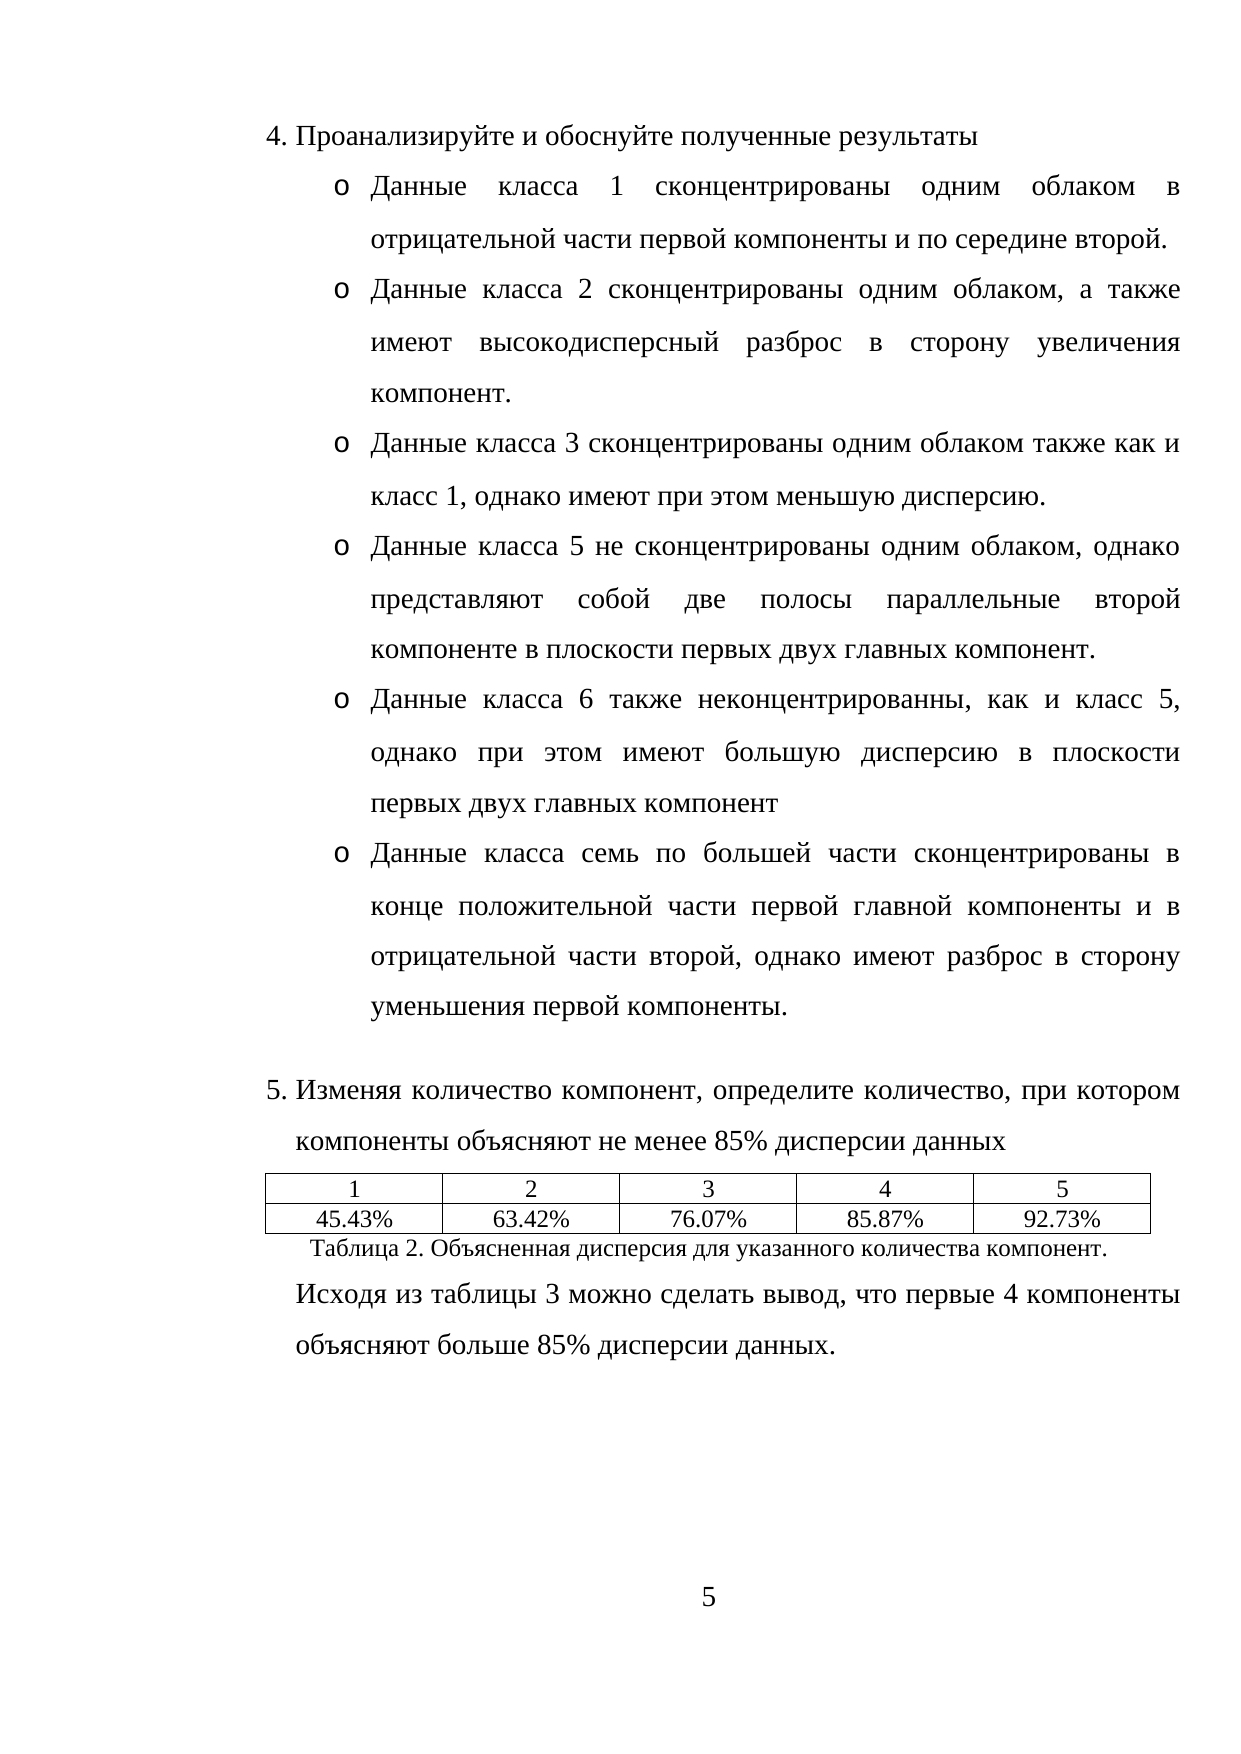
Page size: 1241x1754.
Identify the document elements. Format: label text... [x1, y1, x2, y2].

list Данные класса семь по большей части сконцентрированы в конце положительной части первой главной компоненты и в отрицательной части второй, однако имеют разброс в сторону уменьшения первой компоненты. [333, 835, 1181, 1022]
table_cell 45.43% [266, 1204, 442, 1232]
table_cell 63.42% [443, 1204, 619, 1232]
table_header 2 [443, 1174, 619, 1203]
table_header 5 [974, 1174, 1150, 1203]
table_cell 92.73% [974, 1204, 1150, 1232]
list Изменяя количество компонент, определите количество, при котором компоненты объясняют не менее 85% дисперсии данных [266, 1072, 1181, 1156]
list Проанализируйте и обоснуйте полученные результаты [266, 118, 1181, 152]
list Данные класса 5 не сконцентрированы одним облаком, однако представляют собой две полосы параллельные второй компоненте в плоскости первых двух главных компонент. [333, 528, 1181, 665]
table_header 3 [620, 1174, 796, 1203]
list Данные класса 3 сконцентрированы одним облаком также как и класс 1, однако имеют при этом меньшую дисперсию. [333, 425, 1181, 511]
table_cell 76.07% [620, 1204, 796, 1232]
list Исходя из таблицы 3 можно сделать вывод, что первые 4 компоненты объясняют больше 85% дисперсии данных. [295, 1277, 1181, 1361]
table_header 4 [797, 1174, 973, 1203]
text Таблица 2. Объясненная дисперсия для указанного количества компонент. [177, 1233, 1181, 1262]
list Данные класса 2 сконцентрированы одним облаком, а также имеют высокодисперсный разброс в сторону увеличения компонент. [333, 272, 1181, 408]
table_cell 85.87% [797, 1204, 973, 1232]
list Данные класса 1 сконцентрированы одним облаком в отрицательной части первой компоненты и по середине второй. [333, 168, 1181, 255]
list Данные класса 6 также неконцентрированны, как и класс 5, однако при этом имеют большую дисперсию в плоскости первых двух главных компонент [333, 682, 1181, 818]
table_header 1 [266, 1174, 442, 1203]
